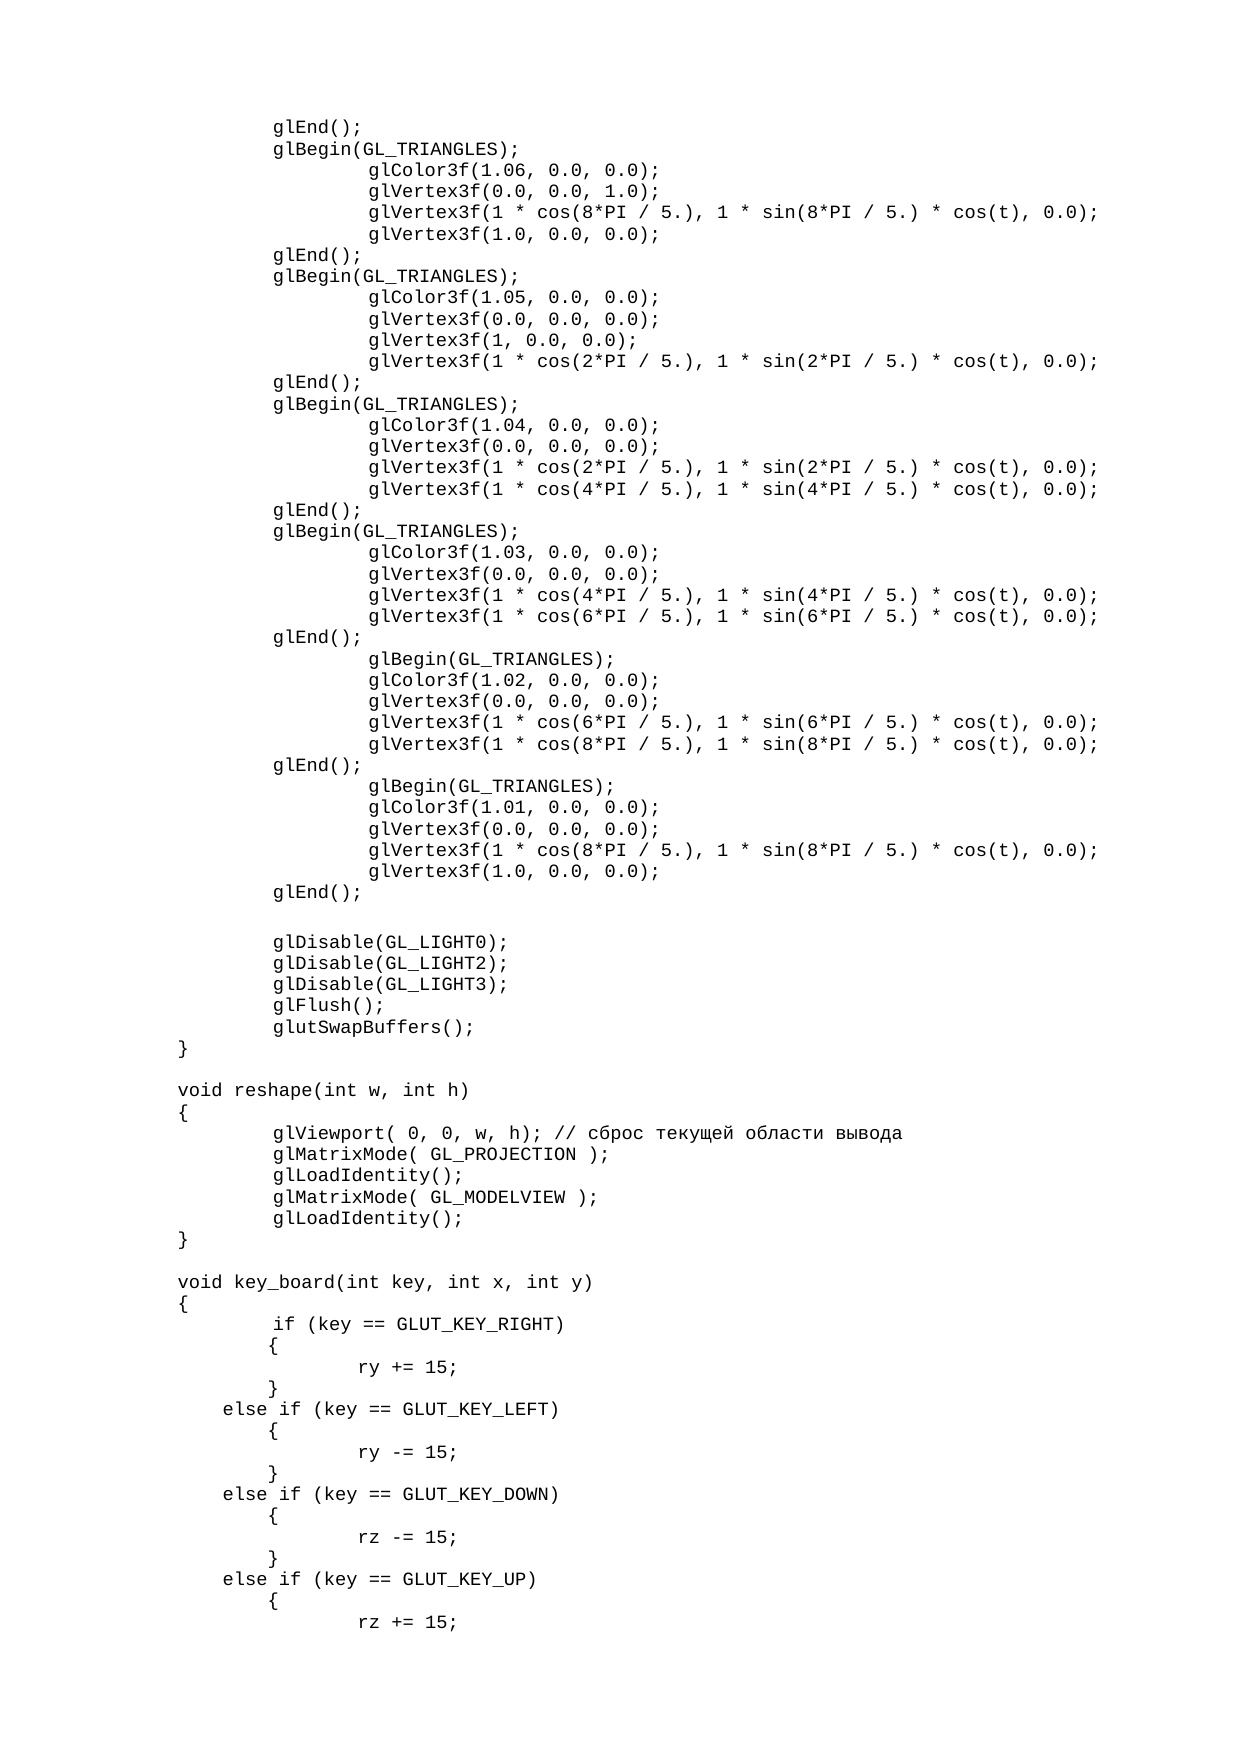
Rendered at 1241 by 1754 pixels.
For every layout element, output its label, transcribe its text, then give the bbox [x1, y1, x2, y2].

text glVertex3f(1 * cos(2*PI / 5.), 1 * sin(2*PI / 5.) * cos(t), 0.0); [177, 458, 1152, 479]
text glBegin(GL_TRIANGLES); [177, 139, 1152, 161]
text glEnd(); [177, 246, 1152, 267]
text } [177, 1549, 1152, 1570]
text rz += 15; [177, 1612, 1152, 1634]
text glVertex3f(0.0, 0.0, 0.0); [177, 564, 1152, 586]
text glColor3f(1.03, 0.0, 0.0); [177, 543, 1152, 564]
text glVertex3f(1 * cos(2*PI / 5.), 1 * sin(2*PI / 5.) * cos(t), 0.0); [177, 352, 1152, 373]
text glVertex3f(0.0, 0.0, 0.0); [177, 819, 1152, 841]
text } [177, 1039, 1152, 1060]
text glVertex3f(1 * cos(6*PI / 5.), 1 * sin(6*PI / 5.) * cos(t), 0.0); [177, 607, 1152, 628]
text glVertex3f(0.0, 0.0, 0.0); [177, 437, 1152, 458]
text glLoadIdentity(); [177, 1166, 1152, 1187]
text glDisable(GL_LIGHT3); [177, 975, 1152, 996]
text glVertex3f(1.0, 0.0, 0.0); [177, 224, 1152, 246]
text else if (key == GLUT_KEY_DOWN) [177, 1485, 1152, 1506]
text else if (key == GLUT_KEY_LEFT) [177, 1400, 1152, 1421]
text glVertex3f(1 * cos(4*PI / 5.), 1 * sin(4*PI / 5.) * cos(t), 0.0); [177, 479, 1152, 501]
text glColor3f(1.04, 0.0, 0.0); [177, 416, 1152, 437]
text glColor3f(1.01, 0.0, 0.0); [177, 798, 1152, 819]
text glDisable(GL_LIGHT0); [177, 932, 1152, 954]
text glVertex3f(1 * cos(8*PI / 5.), 1 * sin(8*PI / 5.) * cos(t), 0.0); [177, 841, 1152, 862]
text glColor3f(1.02, 0.0, 0.0); [177, 671, 1152, 692]
text glFlush(); [177, 996, 1152, 1017]
text glVertex3f(1, 0.0, 0.0); [177, 331, 1152, 352]
text glEnd(); [177, 628, 1152, 649]
text glColor3f(1.06, 0.0, 0.0); [177, 161, 1152, 182]
text glEnd(); [177, 118, 1152, 139]
text glBegin(GL_TRIANGLES); [177, 777, 1152, 798]
text glEnd(); [177, 373, 1152, 394]
text { [177, 1294, 1152, 1315]
text glMatrixMode( GL_MODELVIEW ); [177, 1187, 1152, 1209]
text { [177, 1591, 1152, 1612]
text ry -= 15; [177, 1442, 1152, 1464]
text glEnd(); [177, 883, 1152, 904]
text void reshape(int w, int h) [177, 1081, 1152, 1102]
text glVertex3f(0.0, 0.0, 0.0); [177, 692, 1152, 713]
text { [177, 1102, 1152, 1124]
text glBegin(GL_TRIANGLES); [177, 267, 1152, 288]
text glVertex3f(0.0, 0.0, 0.0); [177, 309, 1152, 331]
text rz -= 15; [177, 1527, 1152, 1549]
text if (key == GLUT_KEY_RIGHT) [177, 1315, 1152, 1336]
text { [177, 1421, 1152, 1442]
text } [177, 1230, 1152, 1251]
text void key_board(int key, int x, int y) [177, 1272, 1152, 1294]
text glBegin(GL_TRIANGLES); [177, 394, 1152, 416]
text else if (key == GLUT_KEY_UP) [177, 1570, 1152, 1591]
text glVertex3f(1.0, 0.0, 0.0); [177, 862, 1152, 883]
text ry += 15; [177, 1357, 1152, 1379]
text glutSwapBuffers(); [177, 1017, 1152, 1039]
text glVertex3f(1 * cos(6*PI / 5.), 1 * sin(6*PI / 5.) * cos(t), 0.0); [177, 713, 1152, 734]
text glLoadIdentity(); [177, 1209, 1152, 1230]
text } [177, 1464, 1152, 1485]
text glEnd(); [177, 501, 1152, 522]
text glVertex3f(1 * cos(8*PI / 5.), 1 * sin(8*PI / 5.) * cos(t), 0.0); [177, 734, 1152, 756]
text glColor3f(1.05, 0.0, 0.0); [177, 288, 1152, 309]
text } [177, 1379, 1152, 1400]
text glVertex3f(0.0, 0.0, 1.0); [177, 182, 1152, 203]
text glVertex3f(1 * cos(4*PI / 5.), 1 * sin(4*PI / 5.) * cos(t), 0.0); [177, 586, 1152, 607]
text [177, 203, 1152, 224]
text glViewport( 0, 0, w, h); // сброс текущей области вывода [177, 1124, 1152, 1145]
text glBegin(GL_TRIANGLES); [177, 649, 1152, 671]
text glBegin(GL_TRIANGLES); [177, 522, 1152, 543]
text { [177, 1506, 1152, 1527]
text { [177, 1336, 1152, 1357]
text glDisable(GL_LIGHT2); [177, 954, 1152, 975]
text glMatrixMode( GL_PROJECTION ); [177, 1145, 1152, 1166]
text glEnd(); [177, 756, 1152, 777]
